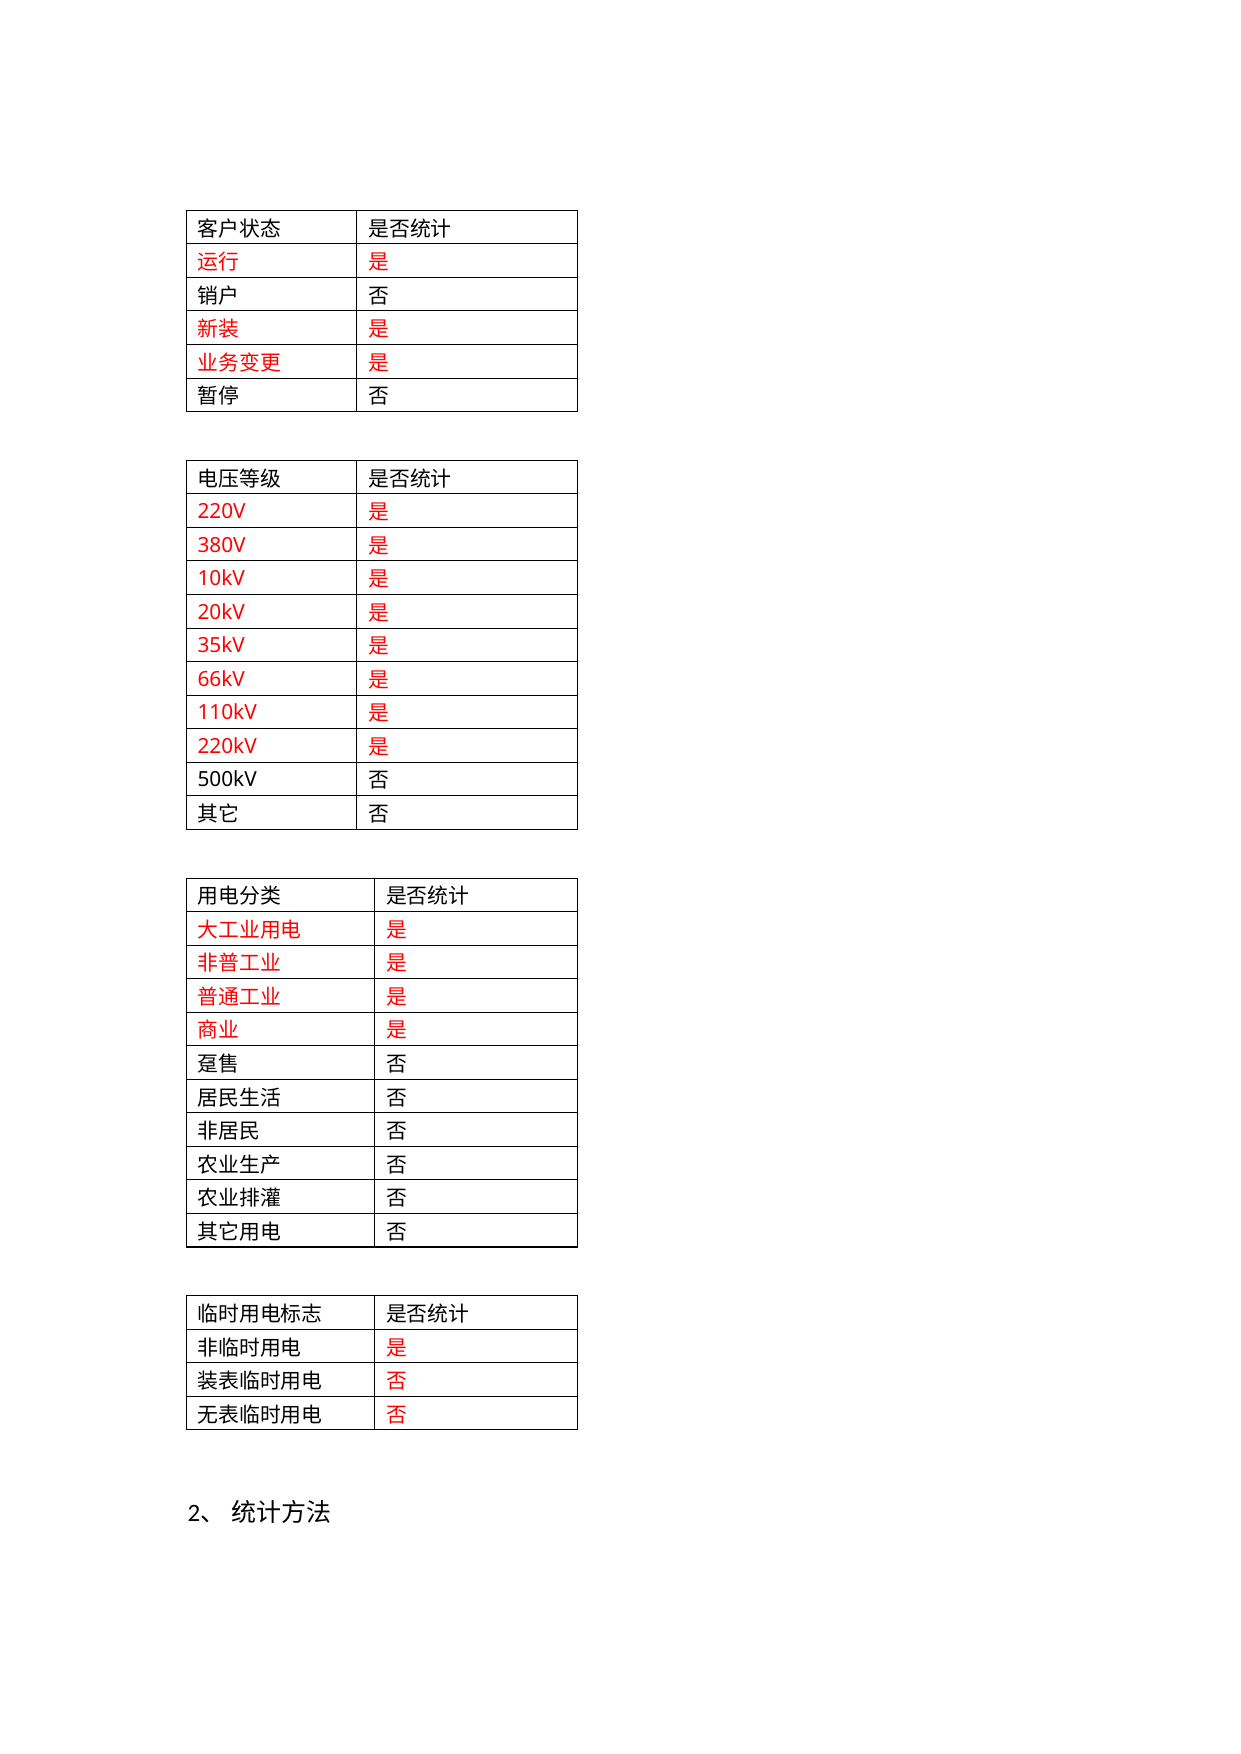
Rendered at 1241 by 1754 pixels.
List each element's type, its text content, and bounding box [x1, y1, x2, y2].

table_cell 35kV [187, 629, 356, 661]
table_cell 20kV [187, 595, 356, 627]
table_cell 10kV [187, 561, 356, 594]
table_header 是否统计 [375, 1296, 577, 1329]
table_cell 是 [375, 1013, 577, 1045]
table_cell 业务变更 [187, 345, 356, 377]
table_cell 大工业用电 [187, 912, 374, 944]
table_cell 是 [357, 561, 577, 594]
table_cell 非普工业 [187, 946, 374, 978]
table_header 是否统计 [375, 879, 577, 911]
table_cell 否 [357, 763, 577, 795]
table_header 是否统计 [357, 211, 577, 243]
table_cell 否 [375, 1363, 577, 1396]
table_cell 装表临时用电 [187, 1363, 374, 1396]
table_cell 否 [357, 796, 577, 829]
table_cell 是 [357, 244, 577, 277]
table_cell 110kV [187, 696, 356, 728]
table_cell 暂停 [187, 379, 356, 411]
table_cell 否 [357, 379, 577, 411]
table_cell 是 [357, 662, 577, 694]
table_cell 非居民 [187, 1113, 374, 1146]
table_cell 农业生产 [187, 1147, 374, 1179]
table_cell 是 [357, 311, 577, 344]
table_cell 其它用电 [187, 1214, 374, 1246]
table_header 是否统计 [357, 461, 577, 493]
table_header 客户状态 [187, 211, 356, 243]
list 统计方法 [187, 1478, 1053, 1543]
table_cell 普通工业 [187, 979, 374, 1012]
table_cell 220kV [187, 729, 356, 762]
table_cell 否 [375, 1080, 577, 1112]
table_cell 是 [357, 595, 577, 627]
table_cell 无表临时用电 [187, 1397, 374, 1429]
table_cell 是 [375, 979, 577, 1012]
table_cell 商业 [187, 1013, 374, 1045]
table_header 电压等级 [187, 461, 356, 493]
table_cell 380V [187, 528, 356, 560]
table_cell 农业排灌 [187, 1180, 374, 1213]
table_cell 新装 [187, 311, 356, 344]
table_cell 是 [375, 912, 577, 944]
table_header 临时用电标志 [187, 1296, 374, 1329]
table_cell 是 [357, 629, 577, 661]
table_cell 否 [375, 1113, 577, 1146]
table_cell 是 [357, 494, 577, 527]
table_cell 66kV [187, 662, 356, 694]
table_cell 其它 [187, 796, 356, 829]
table_cell 否 [375, 1046, 577, 1079]
table_cell 500kV [187, 763, 356, 795]
table_cell 是 [375, 946, 577, 978]
table_cell 否 [375, 1397, 577, 1429]
table_cell 是 [375, 1330, 577, 1362]
table_cell 否 [375, 1214, 577, 1246]
table_cell 运行 [187, 244, 356, 277]
table_cell 是 [357, 345, 577, 377]
table_header 用电分类 [187, 879, 374, 911]
table_cell 是 [357, 696, 577, 728]
table_cell 否 [357, 278, 577, 310]
table_cell 是 [357, 729, 577, 762]
table_cell 220V [187, 494, 356, 527]
table_cell 否 [375, 1147, 577, 1179]
table_cell 销户 [187, 278, 356, 310]
table_cell 居民生活 [187, 1080, 374, 1112]
table_cell 非临时用电 [187, 1330, 374, 1362]
table_cell 趸售 [187, 1046, 374, 1079]
table_cell 否 [375, 1180, 577, 1213]
table_cell 是 [357, 528, 577, 560]
